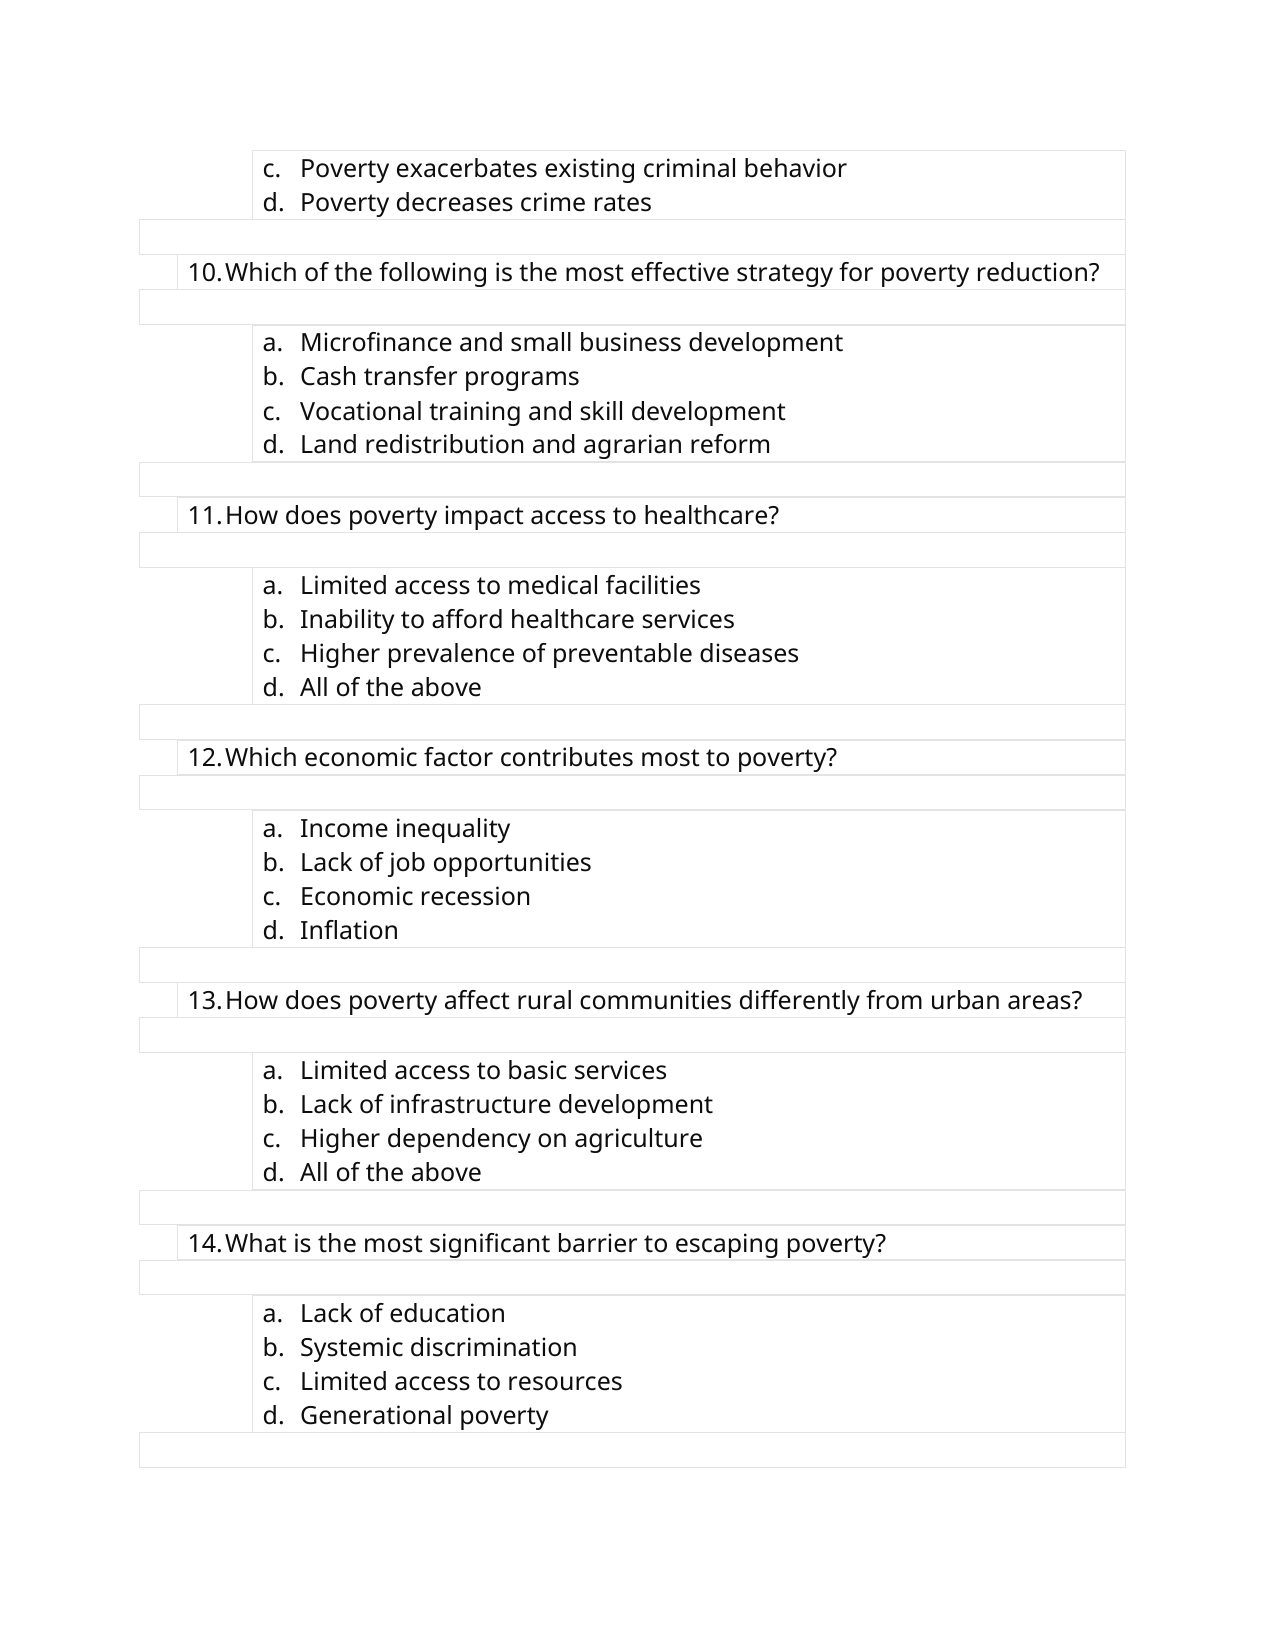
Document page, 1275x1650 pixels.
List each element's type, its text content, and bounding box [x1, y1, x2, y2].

list Limited access to medical facilities [253, 568, 1125, 601]
list Systemic discrimination [253, 1329, 1125, 1363]
list Economic recession [253, 878, 1125, 912]
list How does poverty impact access to healthcare? [178, 498, 1125, 532]
list Which of the following is the most effective strategy for poverty reduction? [178, 255, 1125, 289]
list How does poverty affect rural communities differently from urban areas? [178, 983, 1125, 1017]
list Limited access to resources [253, 1363, 1125, 1397]
list Generational poverty [253, 1397, 1125, 1432]
list Inflation [253, 912, 1125, 947]
list Lack of job opportunities [253, 844, 1125, 878]
list Poverty exacerbates existing criminal behavior [253, 151, 1125, 184]
list Inability to afford healthcare services [253, 601, 1125, 635]
list Lack of education [253, 1296, 1125, 1329]
list Limited access to basic services [253, 1053, 1125, 1086]
list Vocational training and skill development [253, 393, 1125, 427]
list Cash transfer programs [253, 358, 1125, 393]
list All of the above [253, 669, 1125, 704]
list Higher dependency on agriculture [253, 1120, 1125, 1154]
list Lack of infrastructure development [253, 1086, 1125, 1120]
list Microfinance and small business development [253, 326, 1125, 358]
list What is the most significant barrier to escaping poverty? [178, 1226, 1125, 1259]
list Income inequality [253, 811, 1125, 844]
list Which economic factor contributes most to poverty? [178, 741, 1125, 774]
list Land redistribution and agrarian reform [253, 427, 1125, 461]
list Poverty decreases crime rates [253, 184, 1125, 219]
list All of the above [253, 1154, 1125, 1189]
list Higher prevalence of preventable diseases [253, 635, 1125, 669]
